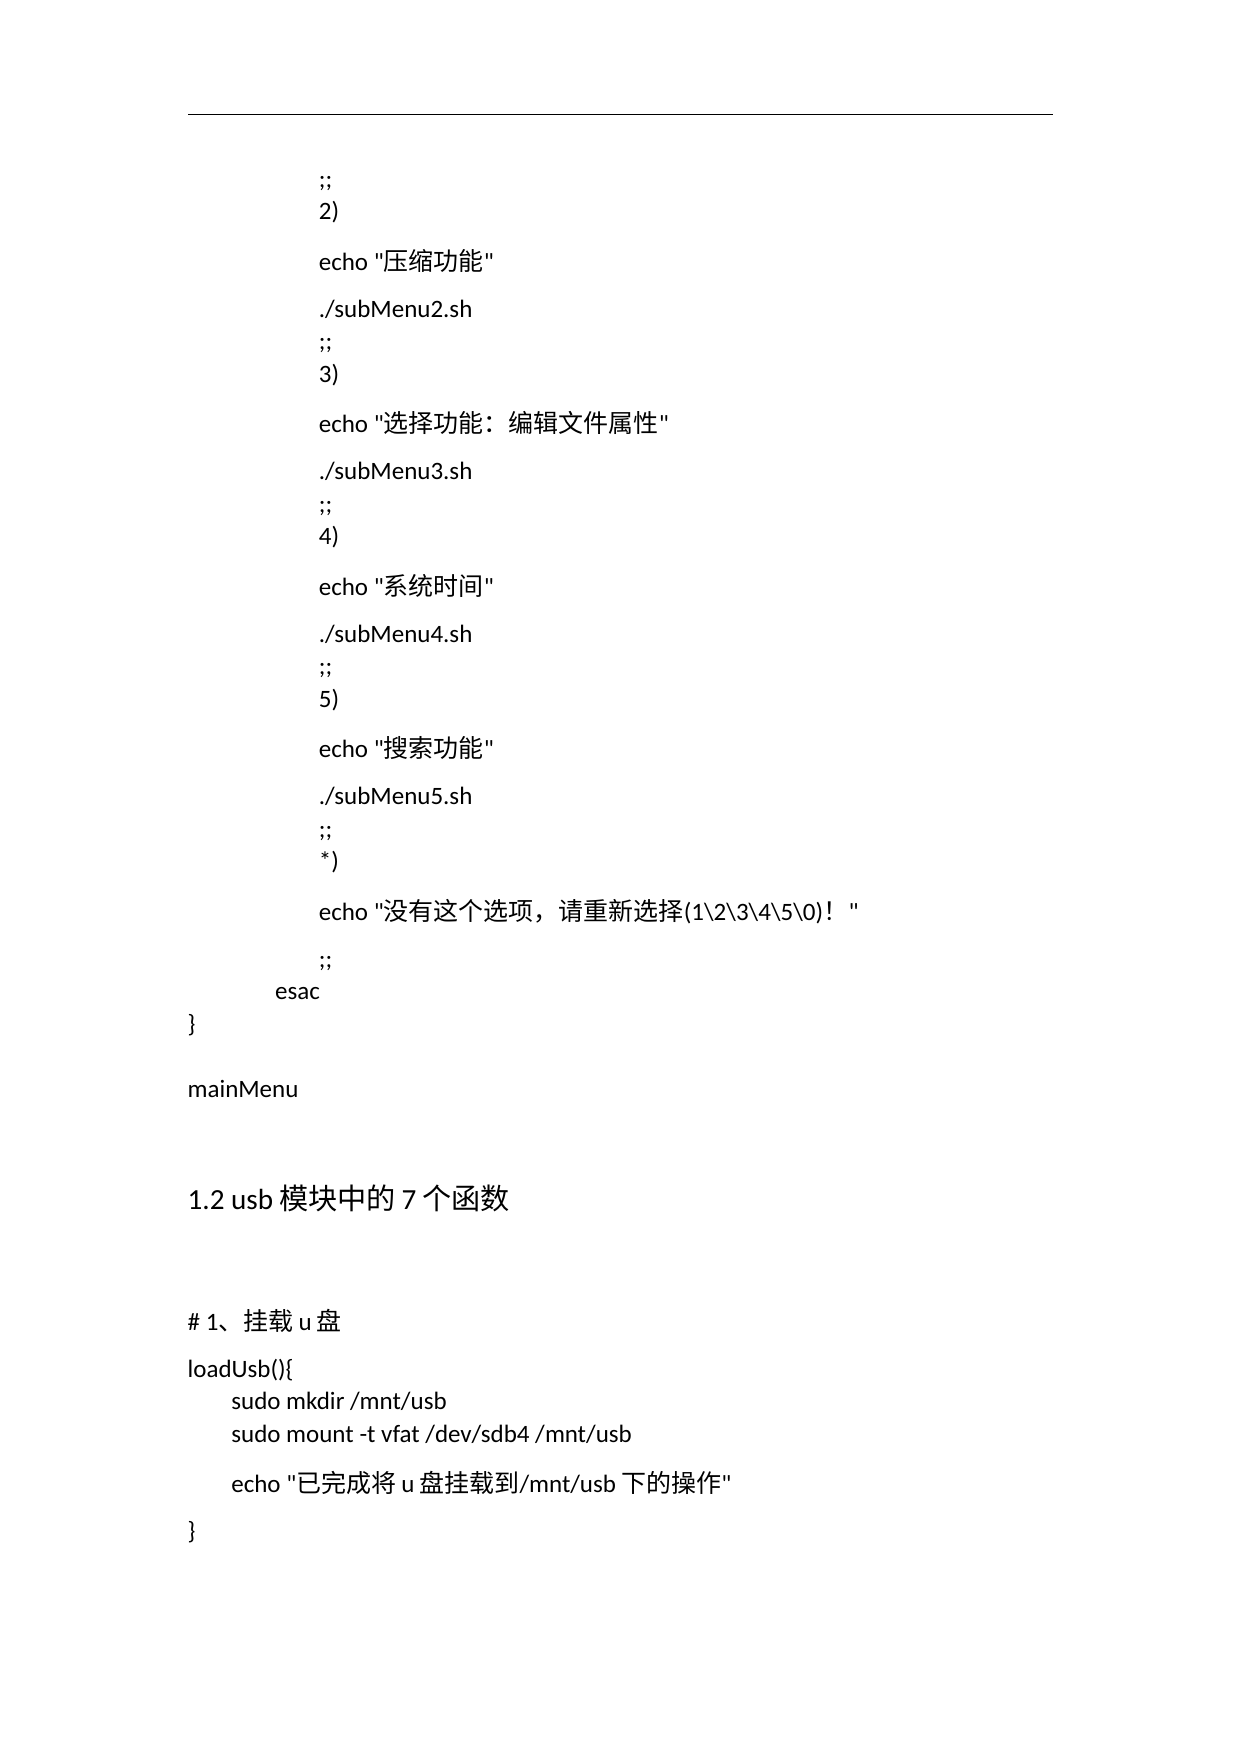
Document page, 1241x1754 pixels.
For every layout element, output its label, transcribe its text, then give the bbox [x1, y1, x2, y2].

text echo "系统时间" [187, 552, 1053, 617]
text 4) [187, 519, 1053, 552]
text ;; [187, 324, 1053, 357]
text echo "选择功能：编辑文件属性" [187, 389, 1053, 454]
text 5) [187, 682, 1053, 714]
text ;; [187, 942, 1053, 974]
text sudo mkdir /mnt/usb [187, 1384, 1053, 1417]
text ;; [187, 487, 1053, 519]
text ./subMenu2.sh [187, 292, 1053, 324]
text ./subMenu3.sh [187, 454, 1053, 487]
text ./subMenu4.sh [187, 617, 1053, 649]
text ;; [187, 162, 1053, 194]
text *) [187, 844, 1053, 877]
text echo "压缩功能" [187, 227, 1053, 292]
text loadUsb(){ [187, 1352, 1053, 1384]
text echo "搜索功能" [187, 714, 1053, 779]
subtitle 1.2 usb模块中的7个函数 [187, 1164, 1053, 1229]
text echo "没有这个选项，请重新选择(1\2\3\4\5\0)！" [187, 877, 1053, 942]
text echo "已完成将u盘挂载到/mnt/usb下的操作" [187, 1449, 1053, 1514]
text 3) [187, 357, 1053, 389]
text } [187, 1007, 1053, 1039]
text ./subMenu5.sh [187, 779, 1053, 812]
text mainMenu [187, 1072, 1053, 1104]
text ;; [187, 812, 1053, 844]
text # 1、挂载u盘 [187, 1287, 1053, 1352]
text esac [187, 974, 1053, 1007]
text } [187, 1514, 1053, 1547]
text sudo mount -t vfat /dev/sdb4 /mnt/usb [187, 1417, 1053, 1449]
text ;; [187, 649, 1053, 682]
text 2) [187, 194, 1053, 227]
